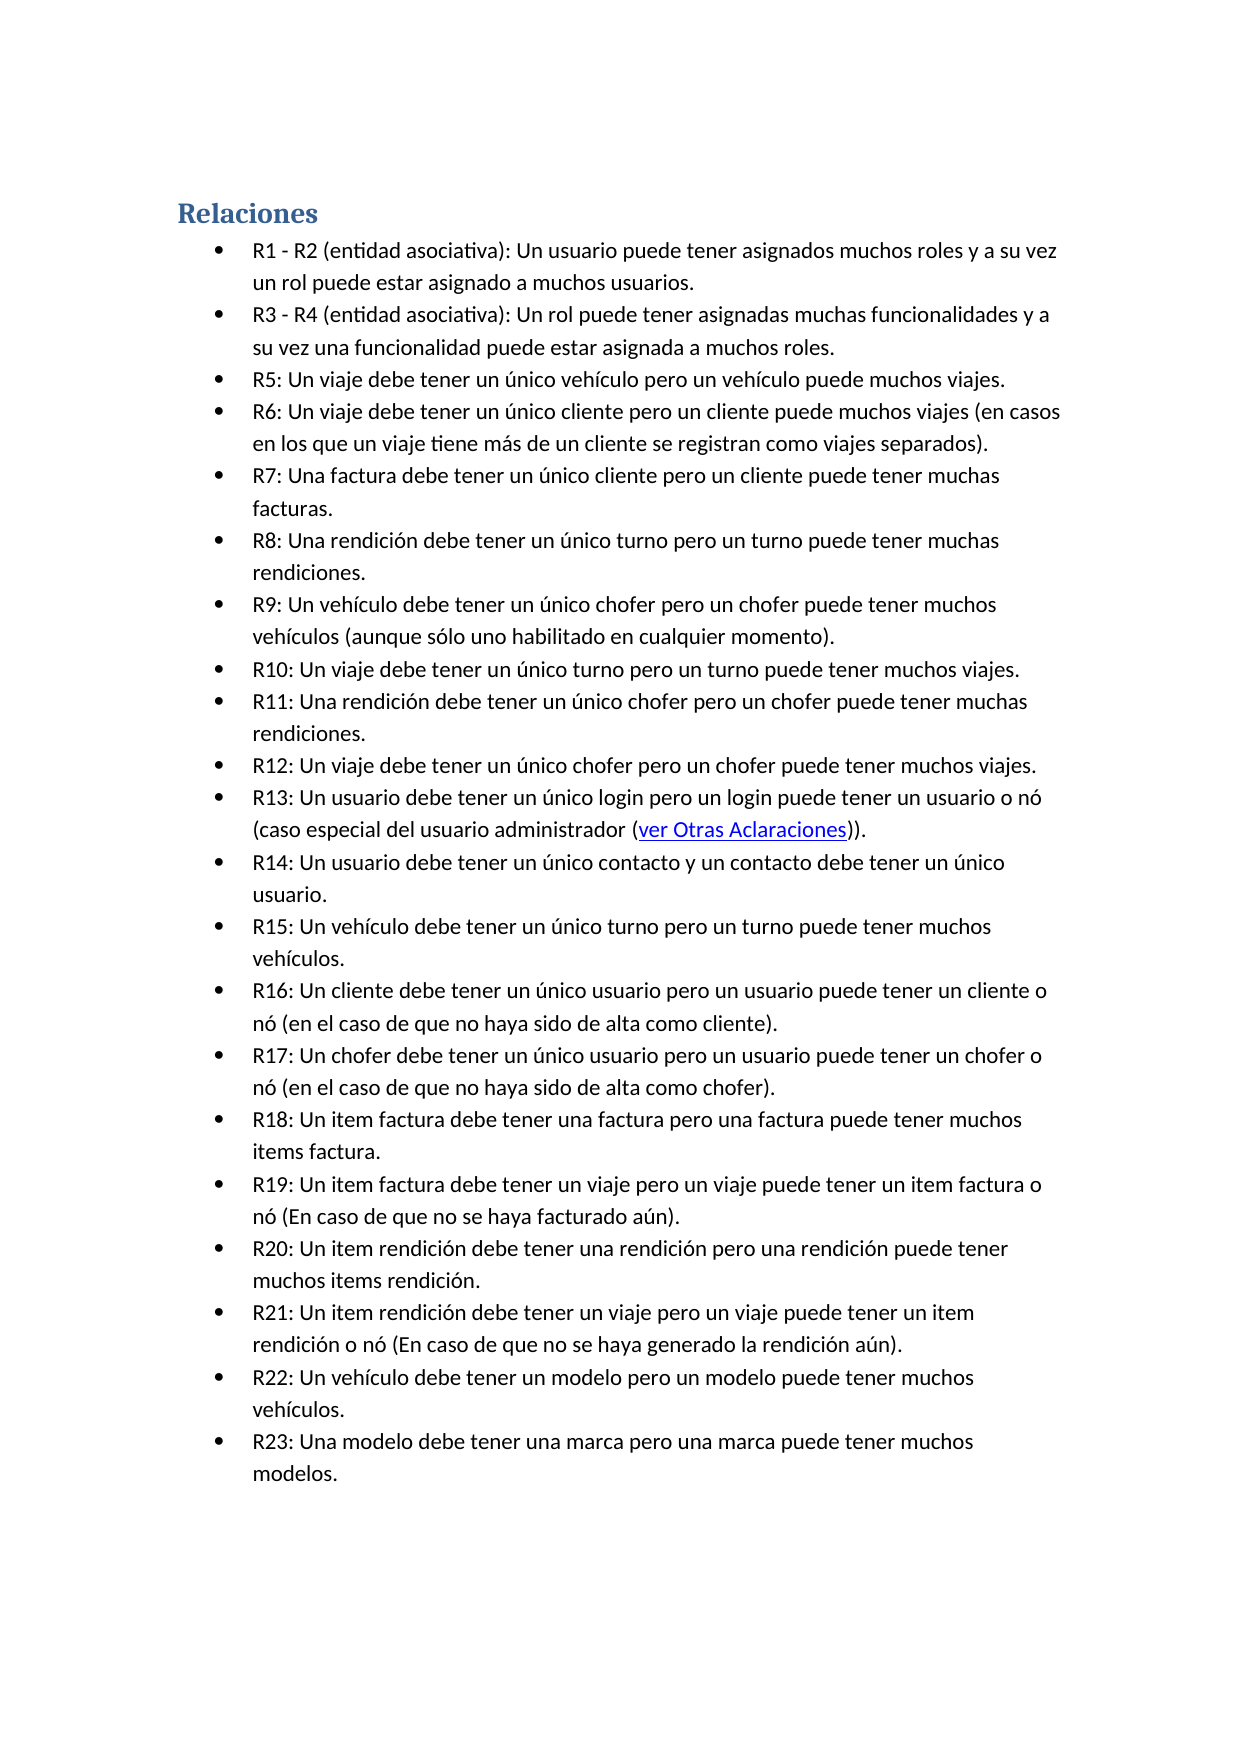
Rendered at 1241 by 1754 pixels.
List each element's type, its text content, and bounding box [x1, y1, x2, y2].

list R21: Un item rendición debe tener un viaje pero un viaje puede tener un item rendición o nó (En caso de que no se haya generado la rendición aún). [215, 1298, 1063, 1359]
list R5: Un viaje debe tener un único vehículo pero un vehículo puede muchos viajes. [215, 365, 1063, 393]
list R10: Un viaje debe tener un único turno pero un turno puede tener muchos viajes. [215, 655, 1063, 683]
list R17: Un chofer debe tener un único usuario pero un usuario puede tener un chofer o nó (en el caso de que no haya sido de alta como chofer). [215, 1041, 1063, 1101]
list R7: Una factura debe tener un único cliente pero un cliente puede tener muchas facturas. [215, 462, 1063, 522]
list R3 - R4 (entidad asociativa): Un rol puede tener asignadas muchas funcionalidades y a su vez una funcionalidad puede estar asignada a muchos roles. [215, 301, 1063, 361]
list R8: Una rendición debe tener un único turno pero un turno puede tener muchas rendiciones. [215, 526, 1063, 586]
list R13: Un usuario debe tener un único login pero un login puede tener un usuario o nó (caso especial del usuario administrador (ver Otras Aclaraciones)). [215, 783, 1063, 844]
subtitle Relaciones [177, 198, 1063, 231]
list R16: Un cliente debe tener un único usuario pero un usuario puede tener un cliente o nó (en el caso de que no haya sido de alta como cliente). [215, 977, 1063, 1037]
list R12: Un viaje debe tener un único chofer pero un chofer puede tener muchos viajes. [215, 751, 1063, 779]
list R6: Un viaje debe tener un único cliente pero un cliente puede muchos viajes (en casos en los que un viaje tiene más de un cliente se registran como viajes separados). [215, 397, 1063, 457]
list R18: Un item factura debe tener una factura pero una factura puede tener muchos items factura. [215, 1105, 1063, 1166]
list R22: Un vehículo debe tener un modelo pero un modelo puede tener muchos vehículos. [215, 1363, 1063, 1423]
list R1 - R2 (entidad asociativa): Un usuario puede tener asignados muchos roles y a su vez un rol puede estar asignado a muchos usuarios. [215, 236, 1063, 296]
list R19: Un item factura debe tener un viaje pero un viaje puede tener un item factura o nó (En caso de que no se haya facturado aún). [215, 1170, 1063, 1230]
list R23: Una modelo debe tener una marca pero una marca puede tener muchos modelos. [215, 1427, 1063, 1487]
list R11: Una rendición debe tener un único chofer pero un chofer puede tener muchas rendiciones. [215, 687, 1063, 747]
list R9: Un vehículo debe tener un único chofer pero un chofer puede tener muchos vehículos (aunque sólo uno habilitado en cualquier momento). [215, 590, 1063, 651]
list R14: Un usuario debe tener un único contacto y un contacto debe tener un único usuario. [215, 848, 1063, 908]
list R15: Un vehículo debe tener un único turno pero un turno puede tener muchos vehículos. [215, 912, 1063, 972]
list R20: Un item rendición debe tener una rendición pero una rendición puede tener muchos items rendición. [215, 1234, 1063, 1294]
